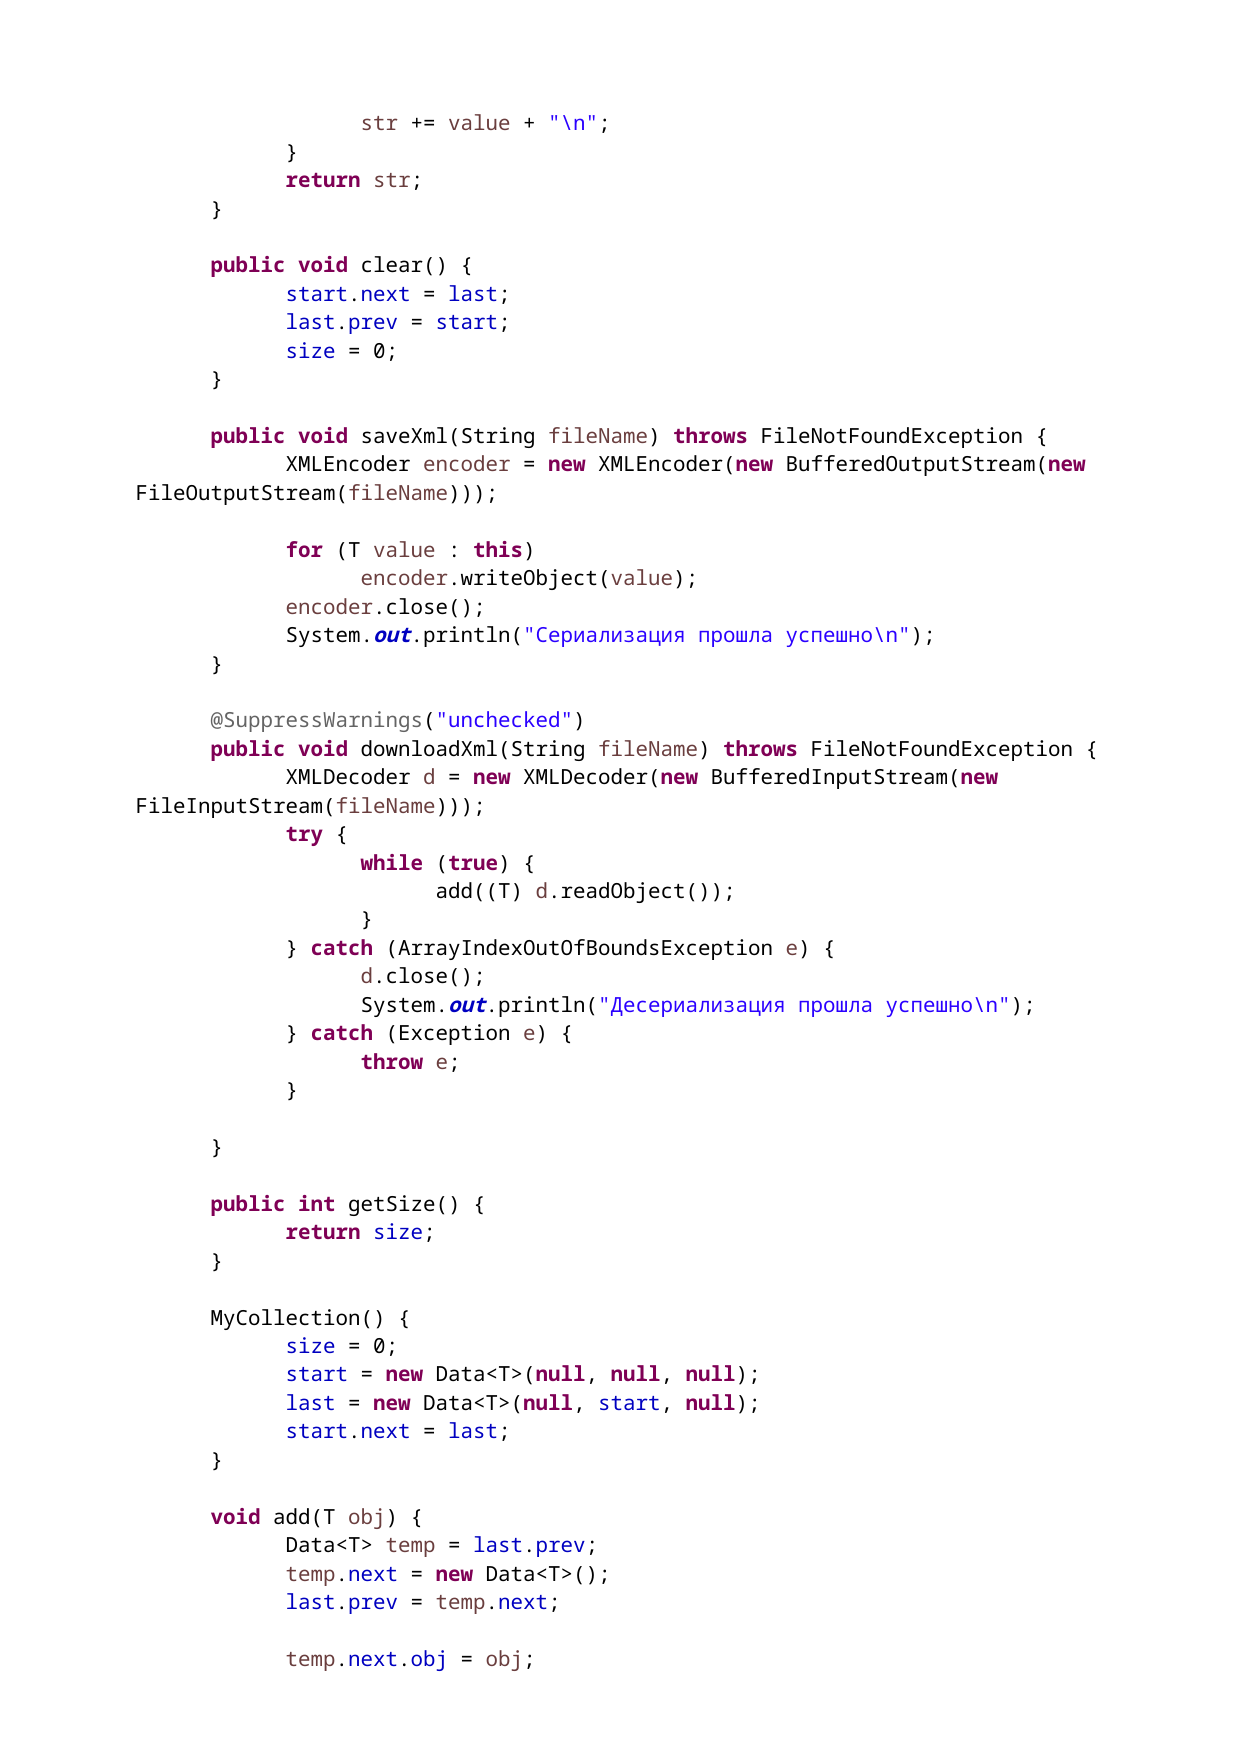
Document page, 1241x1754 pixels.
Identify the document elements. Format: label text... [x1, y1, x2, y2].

text try { [135, 819, 1134, 848]
text Data<T> temp = last.prev; [135, 1530, 1134, 1559]
text public int getSize() { [135, 1189, 1134, 1217]
text } [135, 194, 1134, 222]
text void add(T obj) { [135, 1502, 1134, 1530]
text d.close(); [135, 961, 1134, 990]
text while (true) { [135, 848, 1134, 876]
text return size; [135, 1217, 1134, 1246]
text } catch (Exception e) { [135, 1018, 1134, 1047]
text start.next = last; [135, 279, 1134, 307]
text } [135, 904, 1134, 933]
text str += value + "\n"; [135, 108, 1134, 137]
text XMLDecoder d = new XMLDecoder(new BufferedInputStream(new FileInputStream(fileName))); [135, 762, 1134, 819]
text } [135, 1445, 1134, 1473]
text public void downloadXml(String fileName) throws FileNotFoundException { [135, 734, 1134, 762]
text start.next = last; [135, 1416, 1134, 1445]
text add((T) d.readObject()); [135, 876, 1134, 904]
text last.prev = start; [135, 307, 1134, 336]
text encoder.writeObject(value); [135, 563, 1134, 592]
text size = 0; [135, 1331, 1134, 1359]
text @SuppressWarnings("unchecked") [135, 706, 1134, 734]
text for (T value : this) [135, 535, 1134, 563]
text size = 0; [135, 336, 1134, 364]
text return str; [135, 165, 1134, 194]
text System.out.println("Сериализация прошла успешно\n"); [135, 620, 1134, 649]
text public void clear() { [135, 251, 1134, 279]
text } [135, 364, 1134, 393]
text MyCollection() { [135, 1303, 1134, 1331]
text public void saveXml(String fileName) throws FileNotFoundException { [135, 421, 1134, 449]
text System.out.println("Десериализация прошла успешно\n"); [135, 990, 1134, 1018]
text } [135, 1246, 1134, 1274]
text encoder.close(); [135, 592, 1134, 620]
text } [135, 1132, 1134, 1161]
text throw e; [135, 1047, 1134, 1075]
text last.prev = temp.next; [135, 1587, 1134, 1616]
text } catch (ArrayIndexOutOfBoundsException e) { [135, 933, 1134, 961]
text temp.next.obj = obj; [135, 1644, 1134, 1672]
text XMLEncoder encoder = new XMLEncoder(new BufferedOutputStream(new FileOutputStream(fileName))); [135, 449, 1134, 506]
text } [135, 649, 1134, 677]
text } [135, 1075, 1134, 1104]
text temp.next = new Data<T>(); [135, 1559, 1134, 1587]
text start = new Data<T>(null, null, null); [135, 1359, 1134, 1388]
text } [135, 137, 1134, 165]
text last = new Data<T>(null, start, null); [135, 1388, 1134, 1416]
